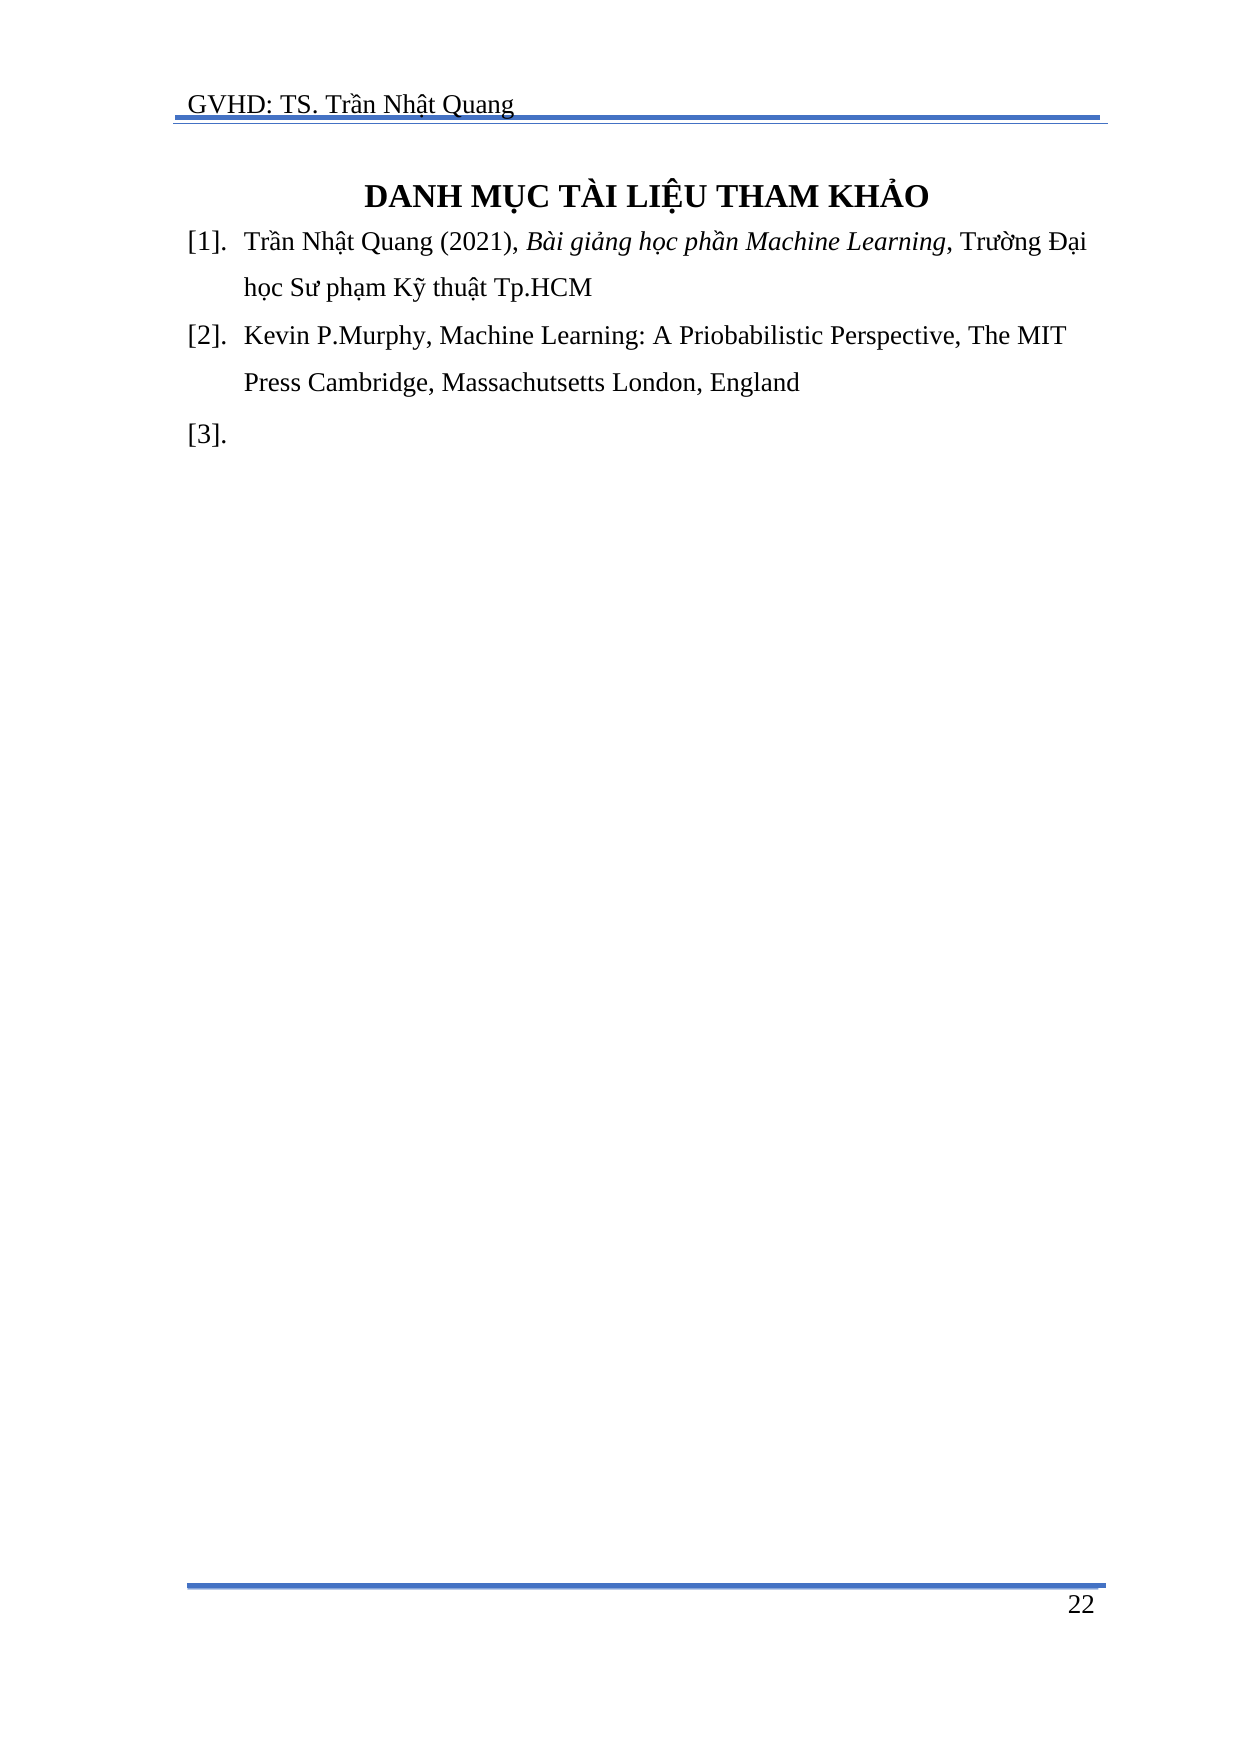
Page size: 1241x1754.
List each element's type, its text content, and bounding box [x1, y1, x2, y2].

list Kevin P.Murphy, Machine Learning: A Priobabilistic Perspective, The MIT Press Cambridge, Massachutsetts London, England [187, 318, 1107, 397]
list Trần Nhật Quang (2021), Bài giảng học phần Machine Learning, Trường Đại học Sư phạm Kỹ thuật Tp.HCM [187, 223, 1107, 303]
subtitle DANH MỤC TÀI LIỆU THAM KHẢO [187, 176, 1107, 214]
